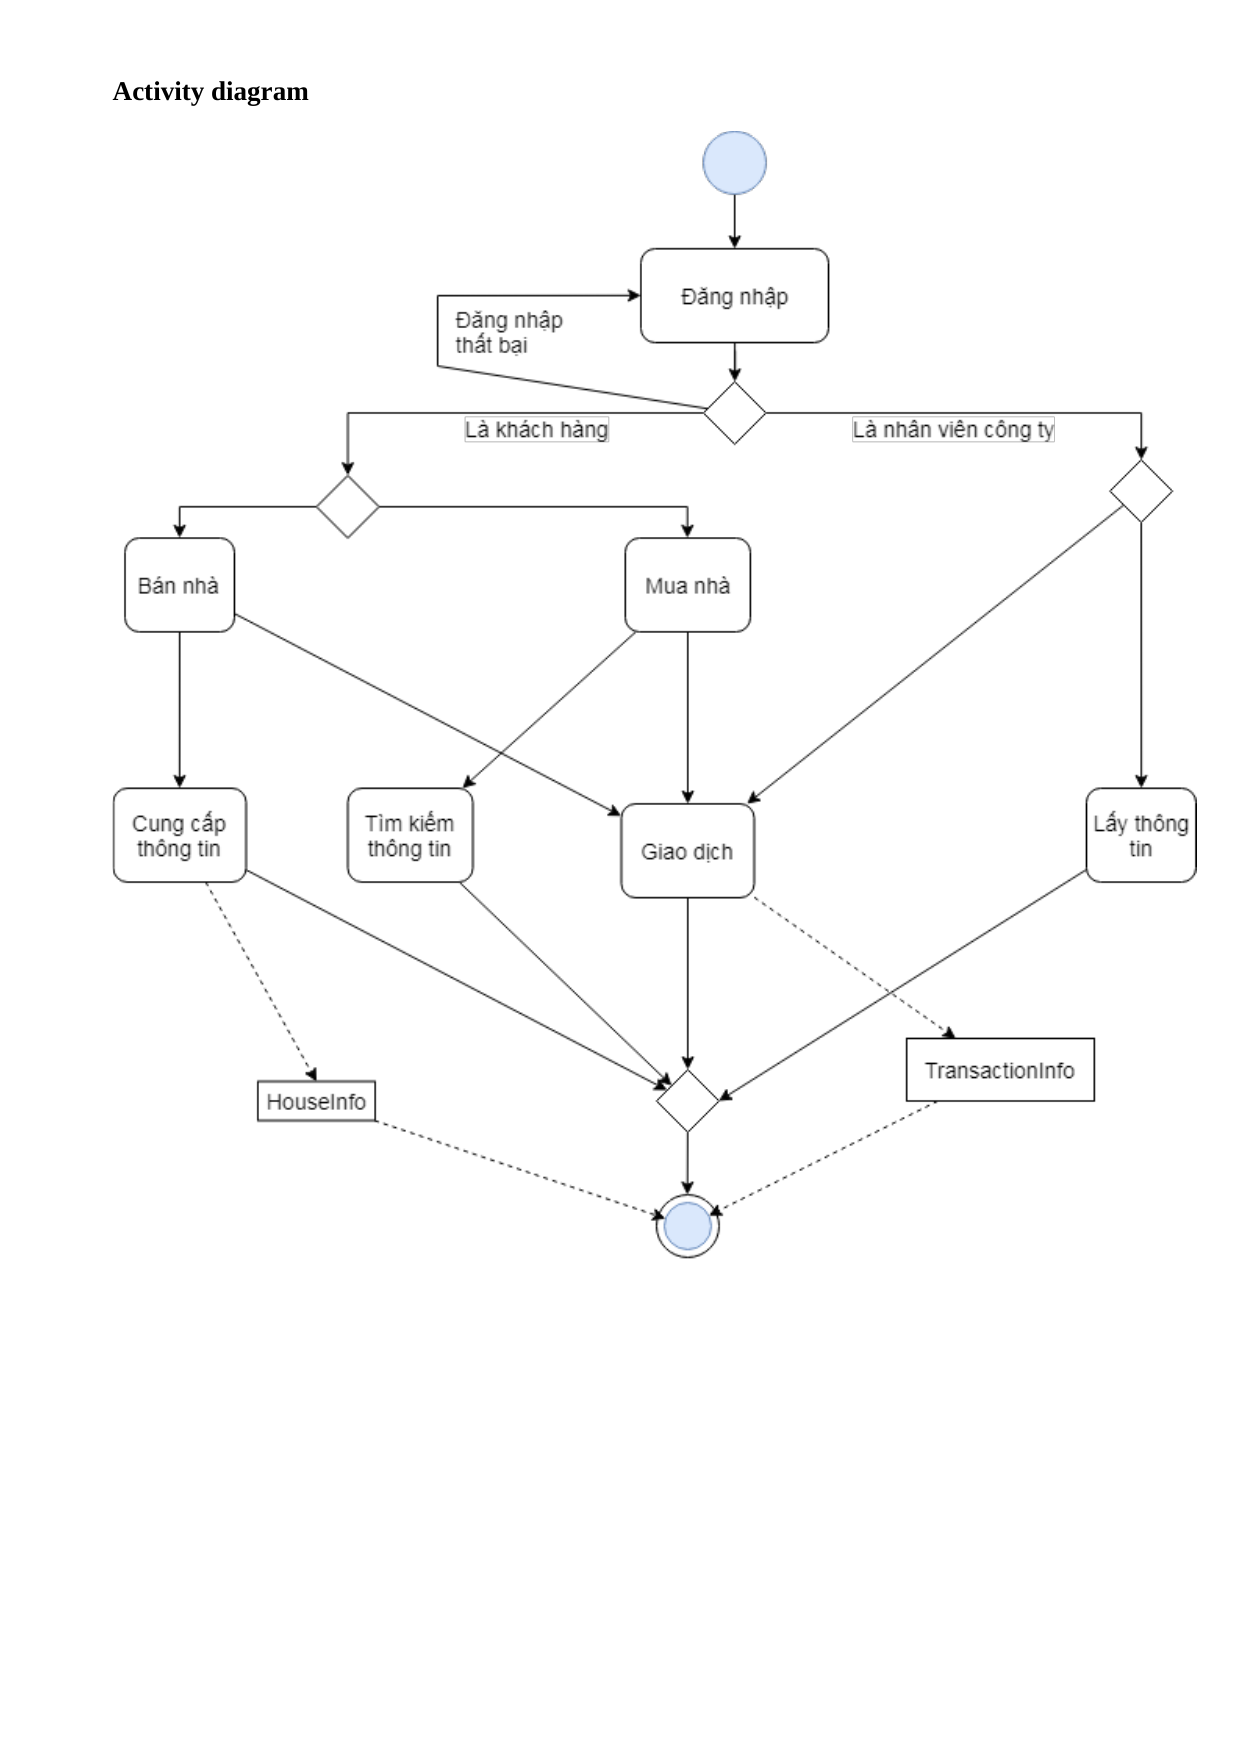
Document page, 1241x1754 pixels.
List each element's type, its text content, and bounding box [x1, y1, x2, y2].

picture [112, 131, 1197, 1260]
text Activity diagram [75, 75, 1165, 106]
